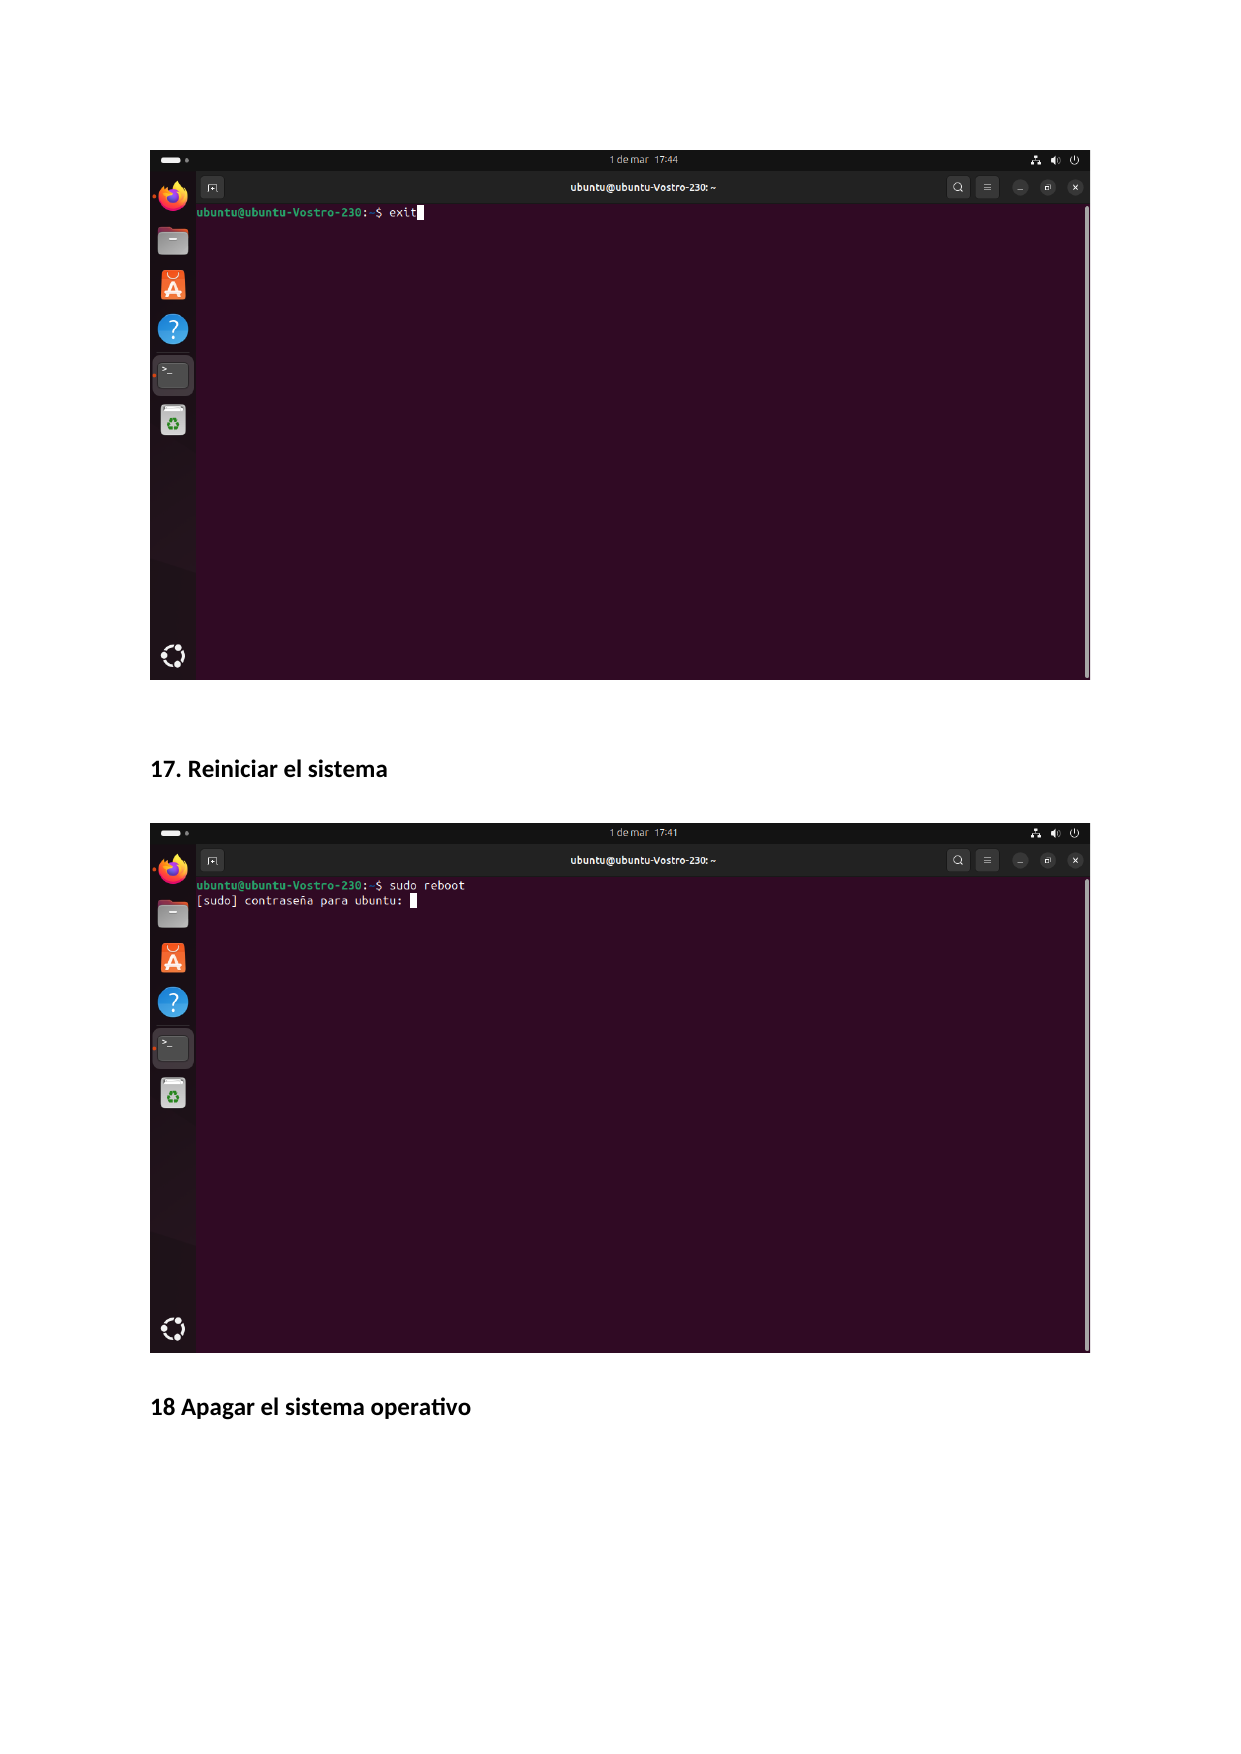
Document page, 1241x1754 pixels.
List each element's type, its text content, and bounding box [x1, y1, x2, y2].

picture [150, 823, 1091, 1353]
text 17. Reiniciar el sistema [150, 753, 1090, 783]
picture [150, 150, 1091, 680]
text 18 Apagar el sistema operativo [150, 1391, 1090, 1422]
